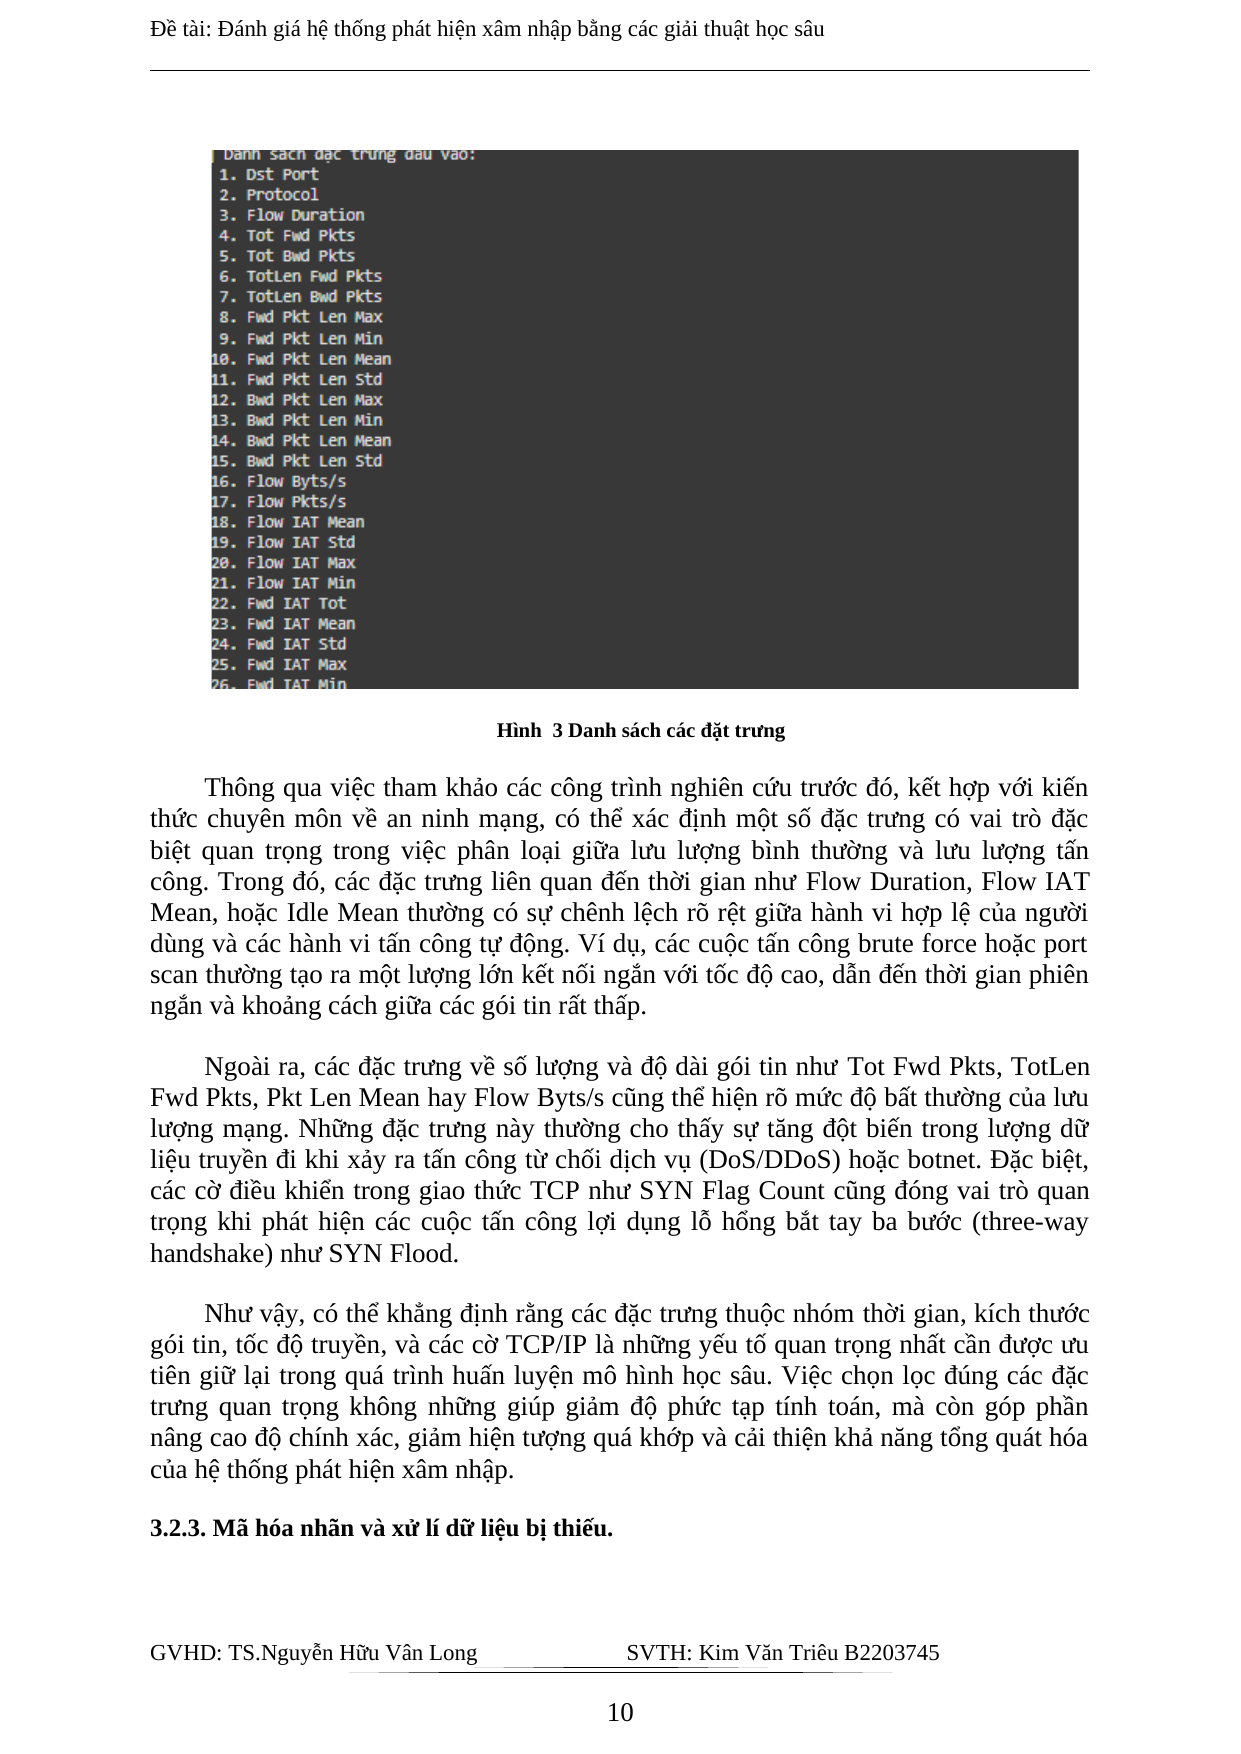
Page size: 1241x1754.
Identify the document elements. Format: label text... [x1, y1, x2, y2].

text Hình 3 Danh sách các đặt trưng [150, 718, 1090, 742]
picture [211, 150, 1079, 689]
text Như vậy, có thể khẳng định rằng các đặc trưng thuộc nhóm thời gian, kích thước gói tin, tốc độ truyền, và các cờ TCP/IP là những yếu tố quan trọng nhất cần được ưu tiên giữ lại trong quá trình huấn luyện mô hình học sâu. Việc chọn lọc đúng các đặc trưng quan trọng không những giúp giảm độ phức tạp tính toán, mà còn góp phần nâng cao độ chính xác, giảm hiện tượng quá khớp và cải thiện khả năng tổng quát hóa của hệ thống phát hiện xâm nhập. [150, 1297, 1090, 1484]
text Thông qua việc tham khảo các công trình nghiên cứu trước đó, kết hợp với kiến thức chuyên môn về an ninh mạng, có thể xác định một số đặc trưng có vai trò đặc biệt quan trọng trong việc phân loại giữa lưu lượng bình thường và lưu lượng tấn công. Trong đó, các đặc trưng liên quan đến thời gian như Flow Duration, Flow IAT Mean, hoặc Idle Mean thường có sự chênh lệch rõ rệt giữa hành vi hợp lệ của người dùng và các hành vi tấn công tự động. Ví dụ, các cuộc tấn công brute force hoặc port scan thường tạo ra một lượng lớn kết nối ngắn với tốc độ cao, dẫn đến thời gian phiên ngắn và khoảng cách giữa các gói tin rất thấp. [150, 771, 1090, 1021]
text Ngoài ra, các đặc trưng về số lượng và độ dài gói tin như Tot Fwd Pkts, TotLen Fwd Pkts, Pkt Len Mean hay Flow Byts/s cũng thể hiện rõ mức độ bất thường của lưu lượng mạng. Những đặc trưng này thường cho thấy sự tăng đột biến trong lượng dữ liệu truyền đi khi xảy ra tấn công từ chối dịch vụ (DoS/DDoS) hoặc botnet. Đặc biệt, các cờ điều khiển trong giao thức TCP như SYN Flag Count cũng đóng vai trò quan trọng khi phát hiện các cuộc tấn công lợi dụng lỗ hổng bắt tay ba bước (three-way handshake) như SYN Flood. [150, 1050, 1090, 1268]
list 3.2.3. Mã hóa nhãn và xử lí dữ liệu bị thiếu. [150, 1513, 1090, 1542]
